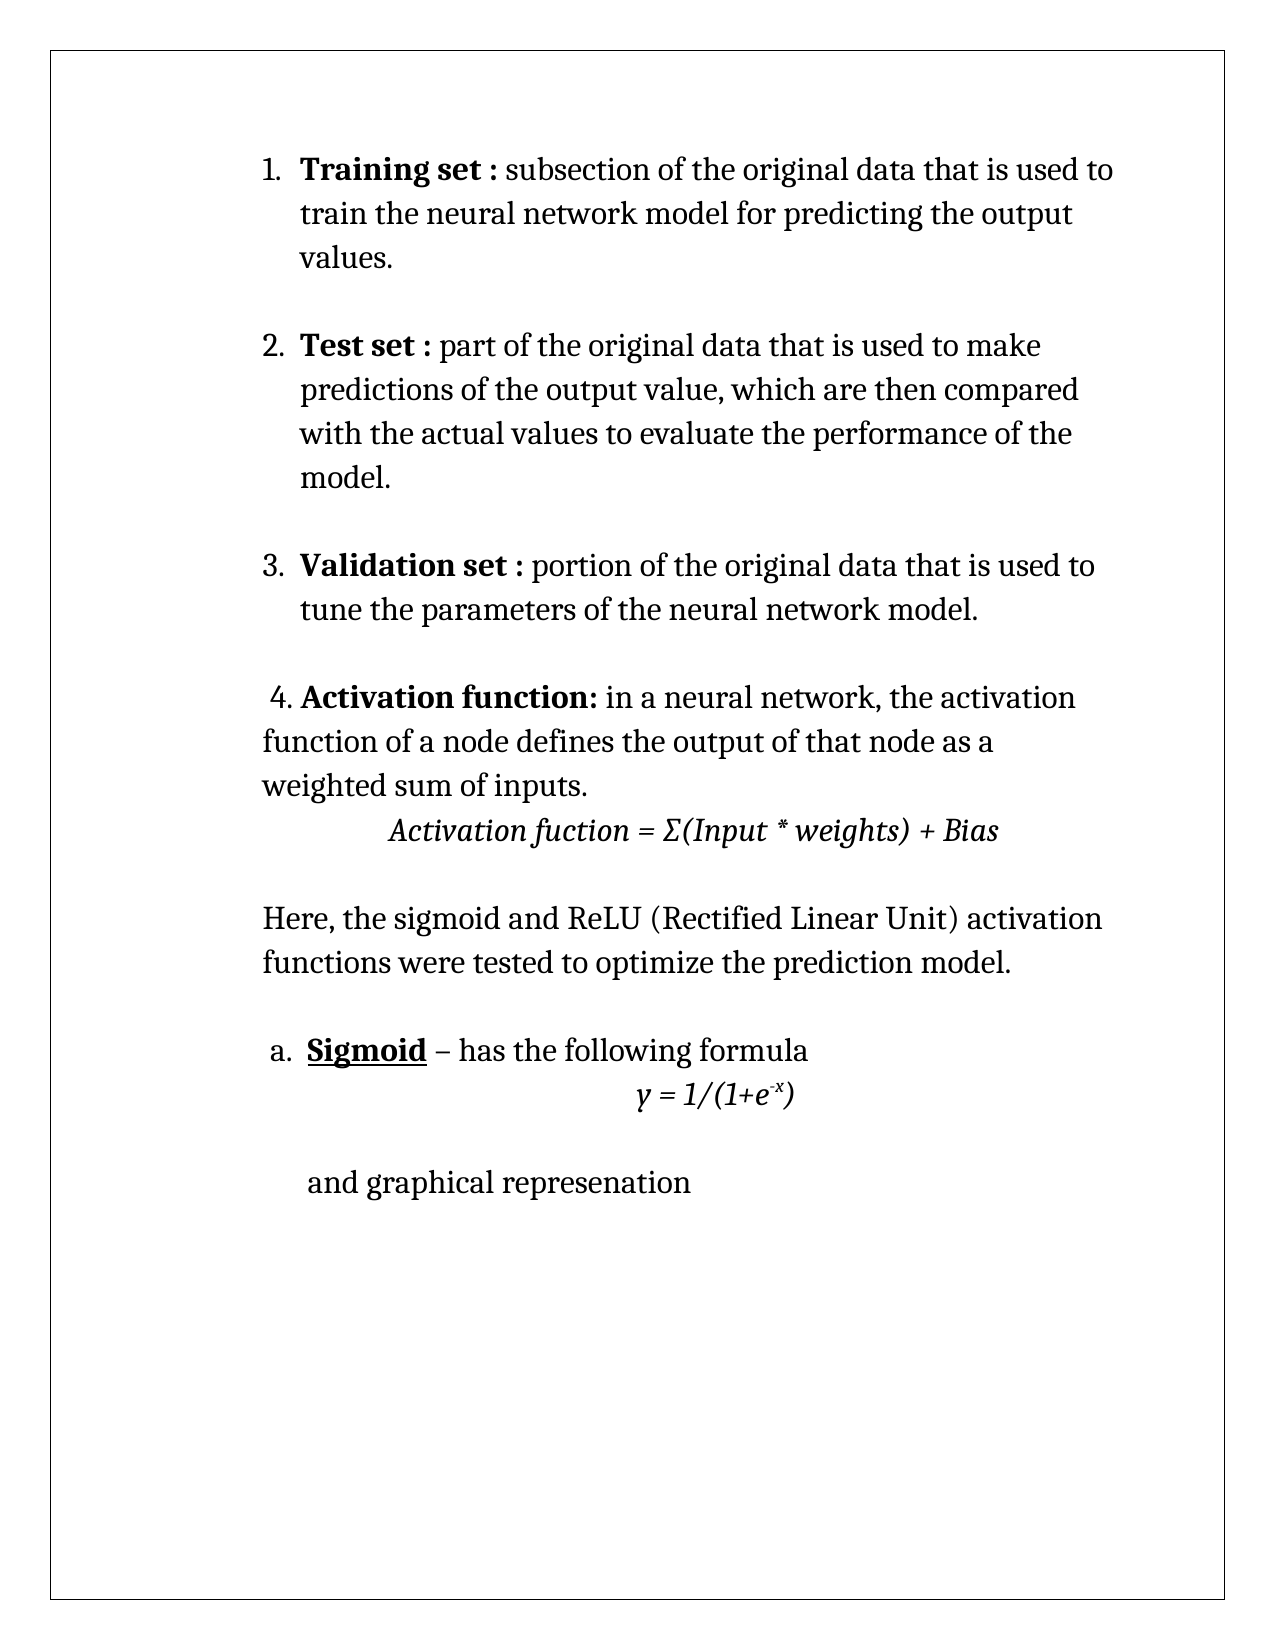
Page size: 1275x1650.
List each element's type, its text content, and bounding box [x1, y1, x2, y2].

list y = 1/(1+e-x) [307, 1075, 1125, 1114]
list 4. Activation function: in a neural network, the activation function of a node defines the output of that node as a weighted sum of inputs. [262, 679, 1125, 805]
list Here, the sigmoid and ReLU (Rectified Linear Unit) activation functions were tested to optimize the prediction model. [262, 899, 1125, 981]
list Activation fuction = ∑(Input * weights) + Bias [262, 811, 1125, 849]
list Training set : subsection of the original data that is used to train the neural network model for predicting the output values. [262, 150, 1125, 276]
list Test set : part of the original data that is used to make predictions of the output value, which are then compared with the actual values to evaluate the performance of the model. [262, 326, 1125, 497]
list Sigmoid – has the following formula [270, 1031, 1125, 1069]
list Validation set : portion of the original data that is used to tune the parameters of the neural network model. [262, 547, 1125, 629]
list and graphical represenation [307, 1163, 1125, 1202]
